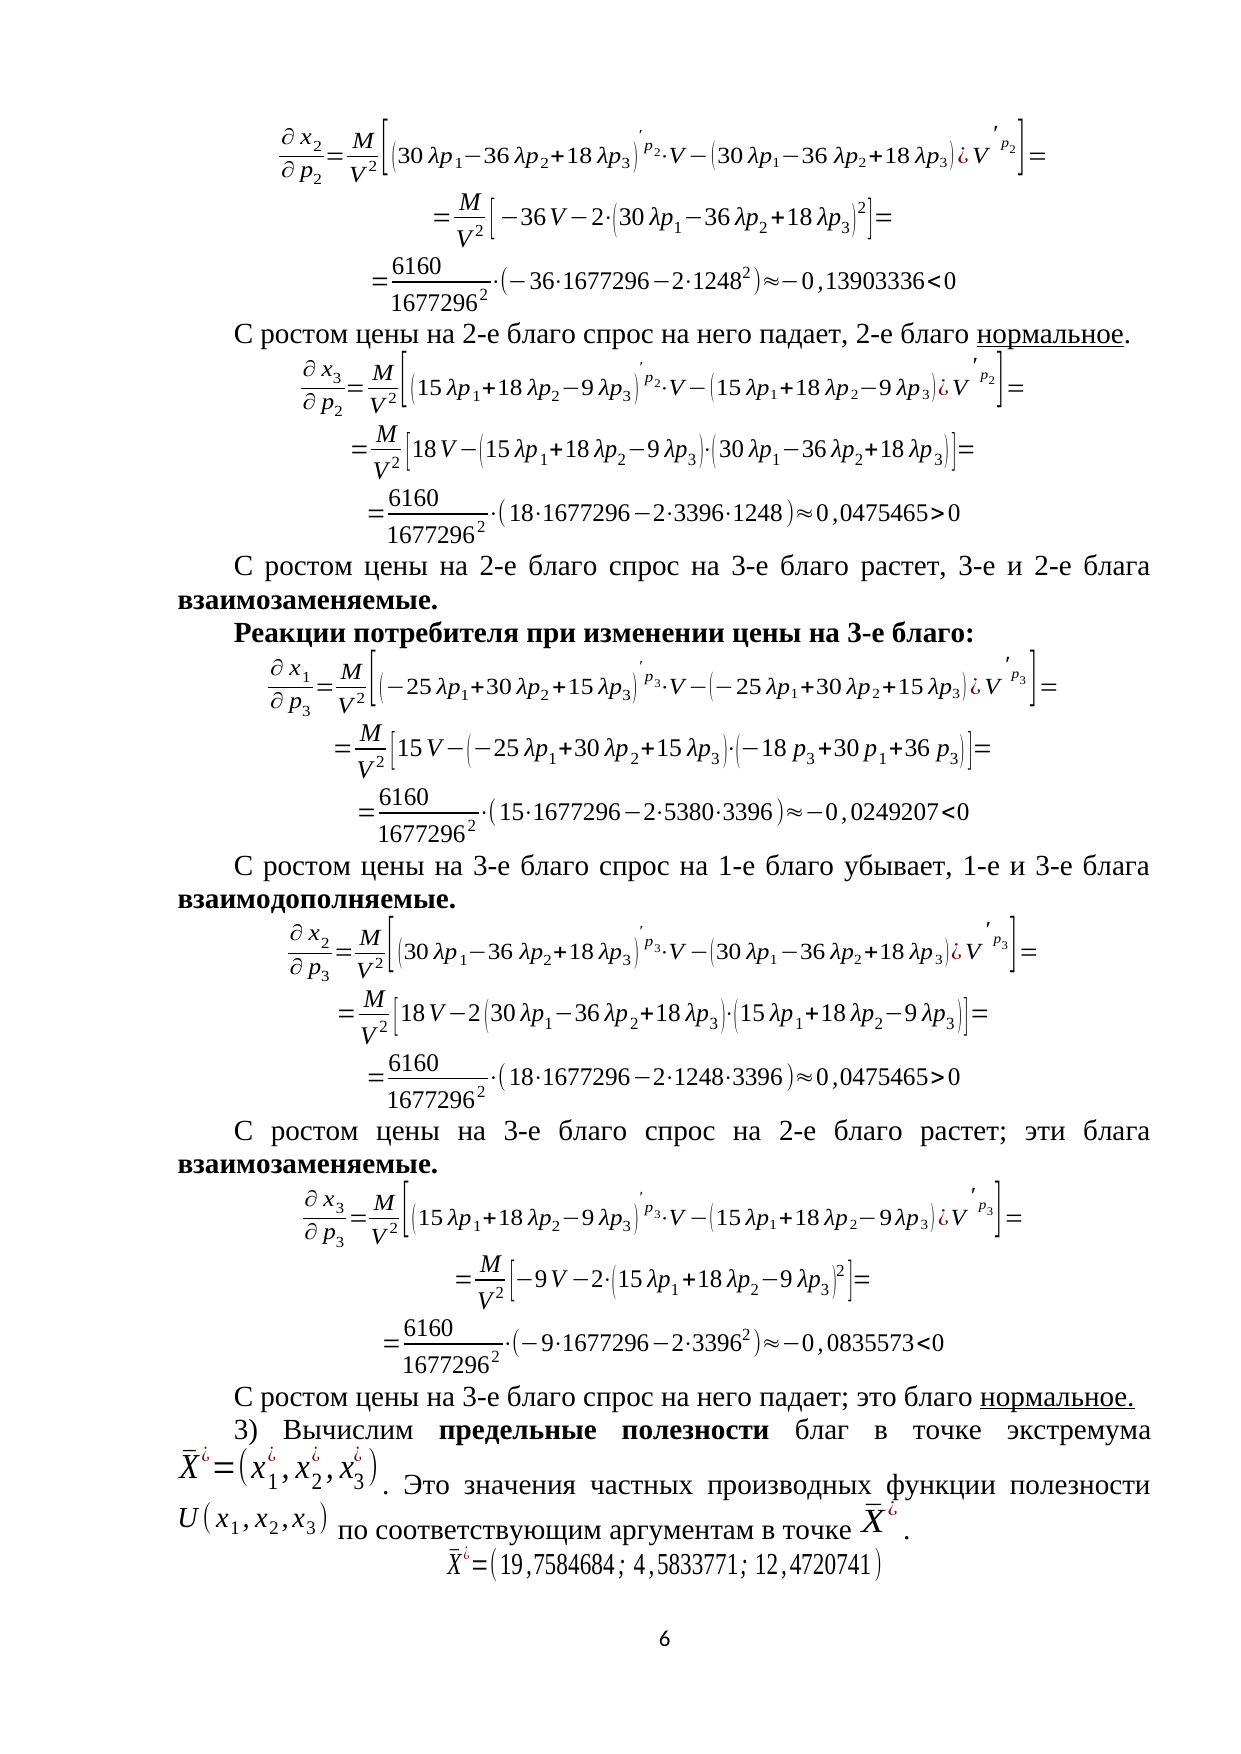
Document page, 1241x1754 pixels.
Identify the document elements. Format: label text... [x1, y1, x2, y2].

text Реакции потребителя при изменении цены на 3-е благо: [177, 616, 1152, 649]
text С ростом цены на 3-е благо спрос на него падает; это благо нормальное. [177, 1379, 1152, 1412]
text С ростом цены на 2-е благо спрос на 3-е благо растет, 3-е и 2-е блага взаимозаменяемые. [177, 548, 1152, 616]
text С ростом цены на 3-е благо спрос на 2-е благо растет; эти блага взаимозаменяемые. [177, 1113, 1152, 1180]
text С ростом цены на 3-е благо спрос на 1-е благо убывает, 1-е и 3-е блага взаимодополняемые. [177, 848, 1152, 915]
text С ростом цены на 2-е благо спрос на него падает, 2-е благо нормальное. [177, 317, 1152, 350]
